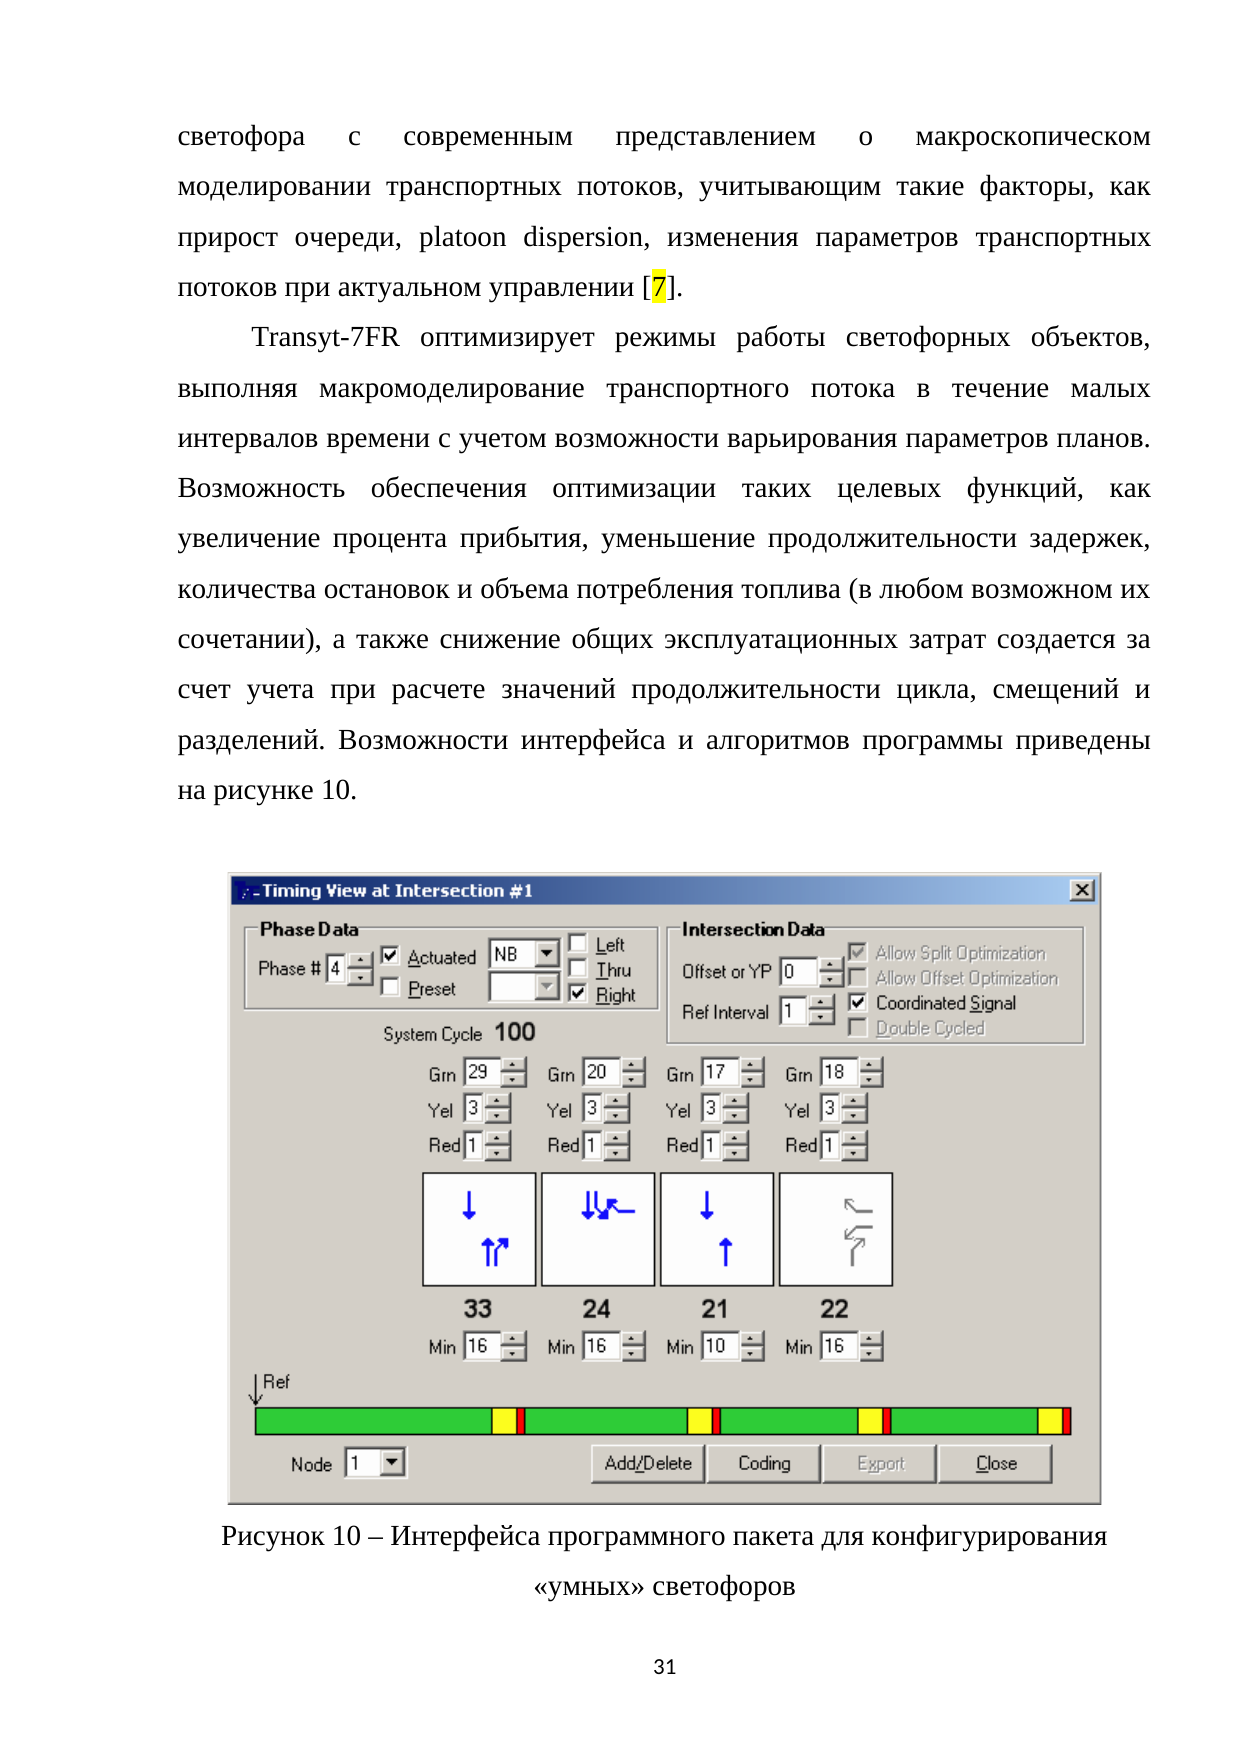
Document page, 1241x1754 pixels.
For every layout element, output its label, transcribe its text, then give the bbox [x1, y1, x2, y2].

text Рисунок 10 – Интерфейса программного пакета для конфигурирования «умных» светофоров [177, 1518, 1152, 1602]
